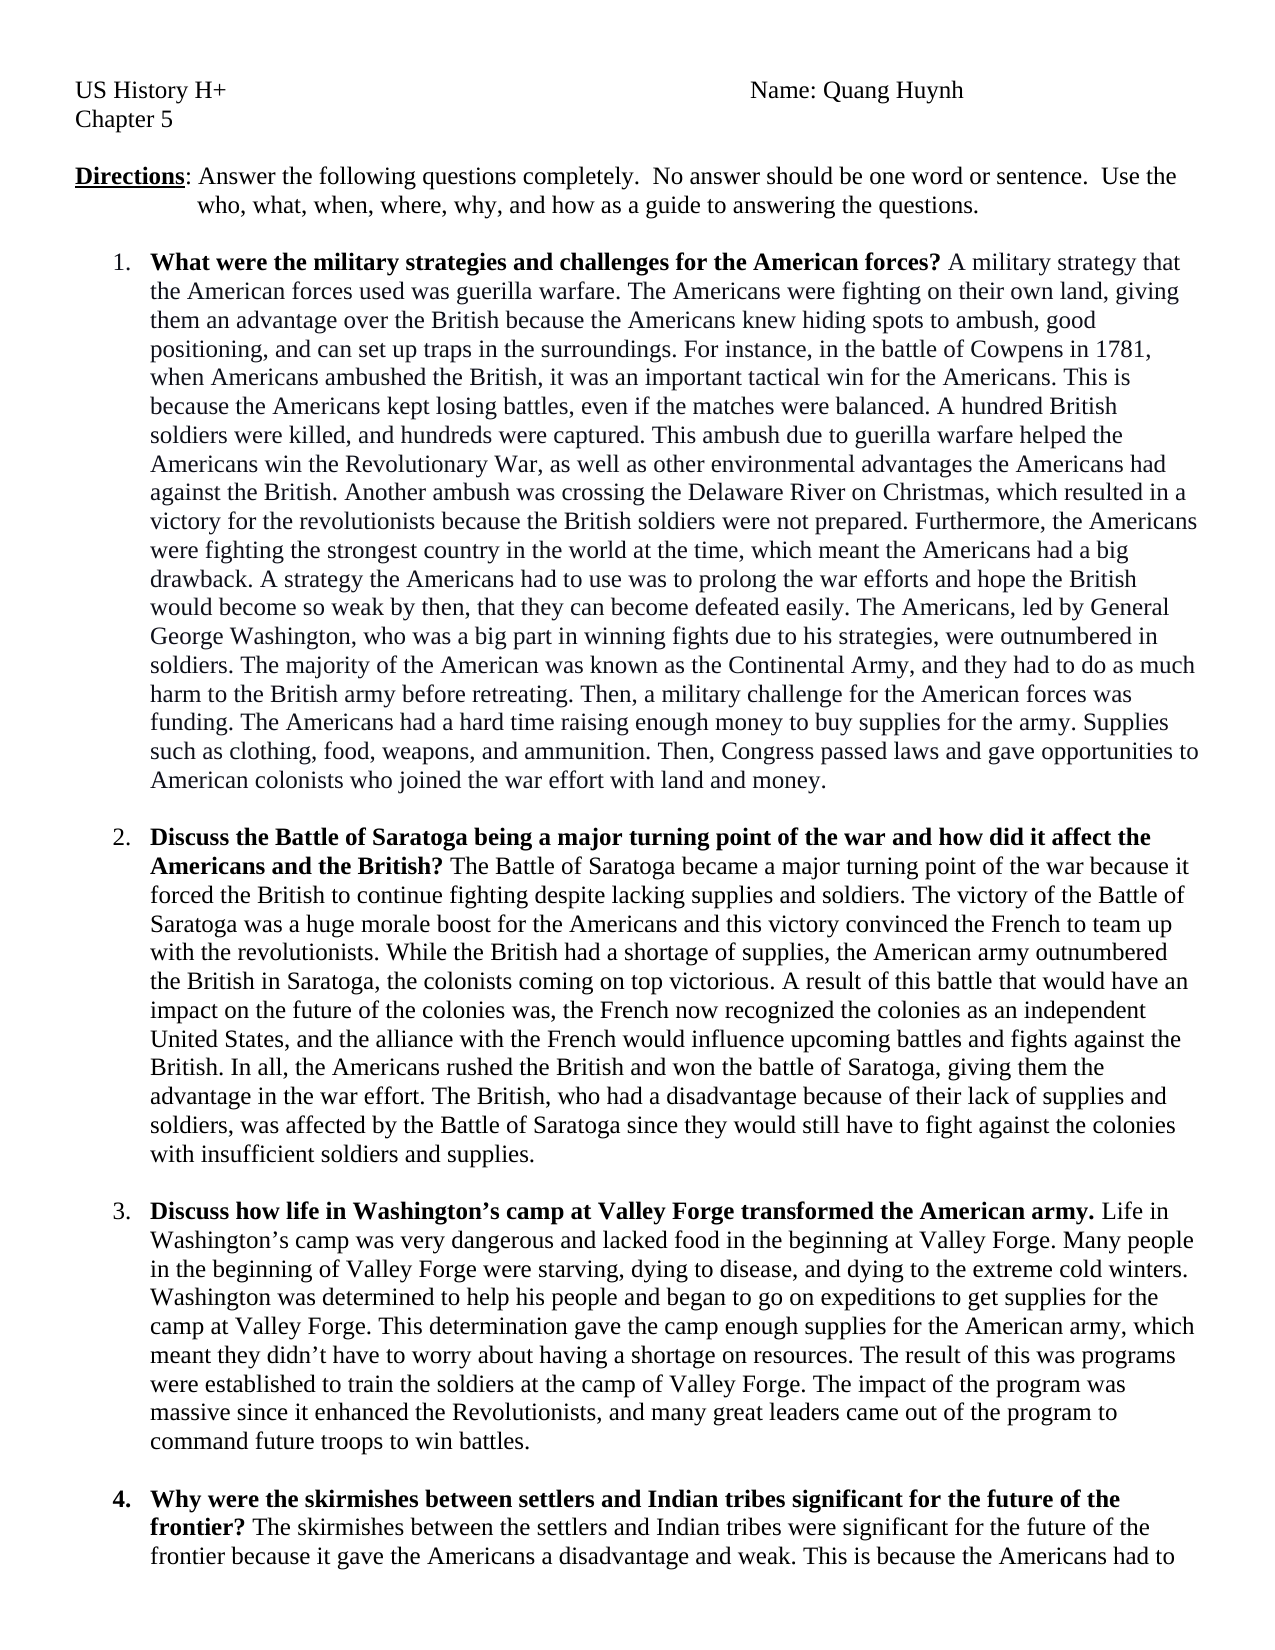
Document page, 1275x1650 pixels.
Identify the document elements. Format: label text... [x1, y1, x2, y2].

text Chapter 5 [75, 104, 1200, 132]
list What were the military strategies and challenges for the American forces? A military strategy that the American forces used was guerilla warfare. The Americans were fighting on their own land, giving them an advantage over the British because the Americans knew hiding spots to ambush, good positioning, and can set up traps in the surroundings. For instance, in the battle of Cowpens in 1781, when Americans ambushed the British, it was an important tactical win for the Americans. This is because the Americans kept losing battles, even if the matches were balanced. A hundred British soldiers were killed, and hundreds were captured. This ambush due to guerilla warfare helped the Americans win the Revolutionary War, as well as other environmental advantages the Americans had against the British. Another ambush was crossing the Delaware River on Christmas, which resulted in a victory for the revolutionists because the British soldiers were not prepared. Furthermore, the Americans were fighting the strongest country in the world at the time, which meant the Americans had a big drawback. A strategy the Americans had to use was to prolong the war efforts and hope the British would become so weak by then, that they can become defeated easily. The Americans, led by General George Washington, who was a big part in winning fights due to his strategies, were outnumbered in soldiers. The majority of the American was known as the Continental Army, and they had to do as much harm to the British army before retreating. Then, a military challenge for the American forces was funding. The Americans had a hard time raising enough money to buy supplies for the army. Supplies such as clothing, food, weapons, and ammunition. Then, Congress passed laws and gave opportunities to American colonists who joined the war effort with land and money. [112, 247, 1200, 794]
text US History H+ Name: Quang Huynh [75, 75, 1200, 104]
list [112, 1484, 1200, 1570]
list Discuss how life in Washington’s camp at Valley Forge transformed the American army. Life in Washington’s camp was very dangerous and lacked food in the beginning at Valley Forge. Many people in the beginning of Valley Forge were starving, dying to disease, and dying to the extreme cold winters. Washington was determined to help his people and began to go on expeditions to get supplies for the camp at Valley Forge. This determination gave the camp enough supplies for the American army, which meant they didn’t have to worry about having a shortage on resources. The result of this was programs were established to train the soldiers at the camp of Valley Forge. The impact of the program was massive since it enhanced the Revolutionists, and many great leaders came out of the program to command future troops to win battles. [112, 1196, 1200, 1455]
text Directions: Answer the following questions completely. No answer should be one word or sentence. Use the who, what, when, where, why, and how as a guide to answering the questions. [75, 161, 1200, 219]
list Discuss the Battle of Saratoga being a major turning point of the war and how did it affect the Americans and the British? The Battle of Saratoga became a major turning point of the war because it forced the British to continue fighting despite lacking supplies and soldiers. The victory of the Battle of Saratoga was a huge morale boost for the Americans and this victory convinced the French to team up with the revolutionists. While the British had a shortage of supplies, the American army outnumbered the British in Saratoga, the colonists coming on top victorious. A result of this battle that would have an impact on the future of the colonies was, the French now recognized the colonies as an independent United States, and the alliance with the French would influence upcoming battles and fights against the British. In all, the Americans rushed the British and won the battle of Saratoga, giving them the advantage in the war effort. The British, who had a disadvantage because of their lack of supplies and soldiers, was affected by the Battle of Saratoga since they would still have to fight against the colonies with insufficient soldiers and supplies. [112, 822, 1200, 1167]
